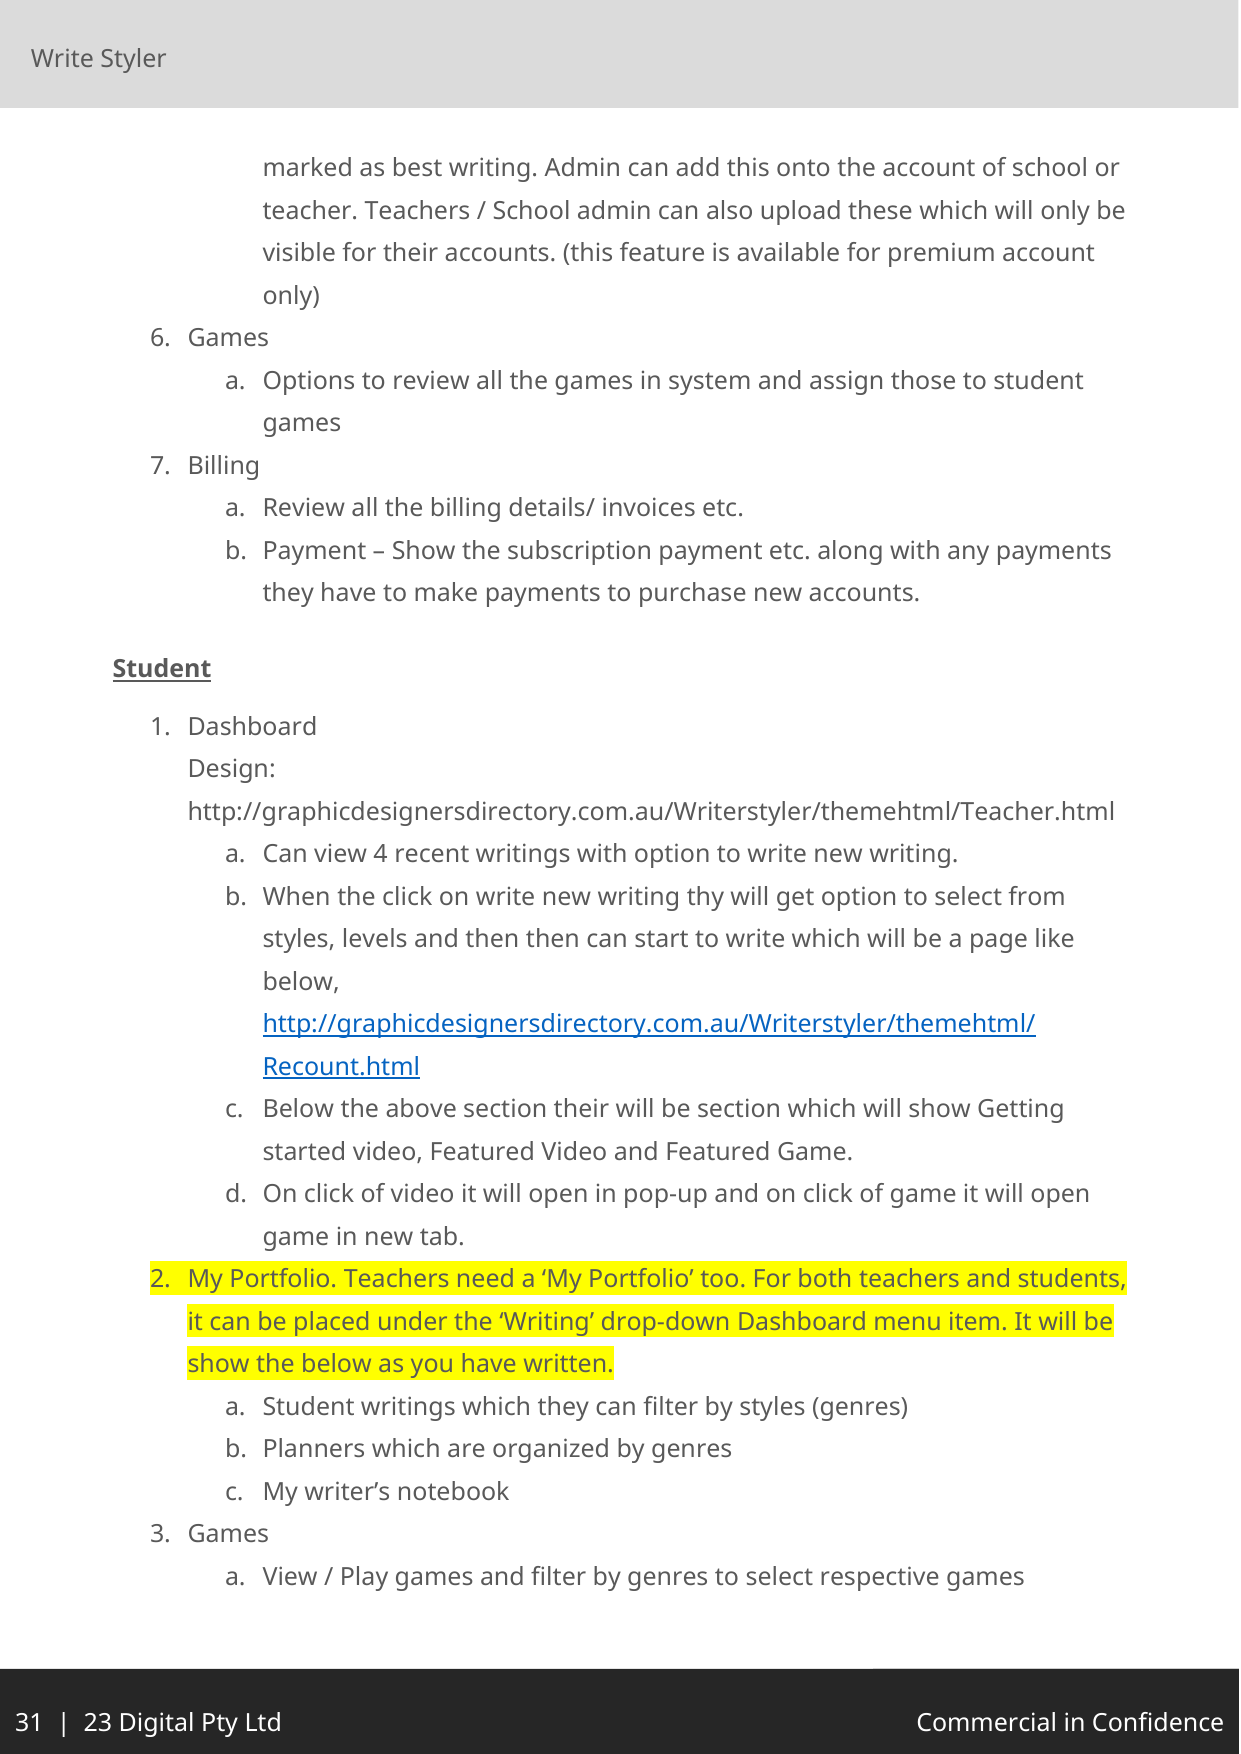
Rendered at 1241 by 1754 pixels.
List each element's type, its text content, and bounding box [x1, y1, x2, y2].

list Design: http://graphicdesignersdirectory.com.au/Writerstyler/themehtml/Teacher.html [187, 751, 1128, 827]
list When the click on write new writing thy will get option to select from styles, levels and then then can start to write which will be a page like below, [225, 878, 1128, 997]
list Review all the billing details/ invoices etc. [225, 490, 1128, 524]
list View / Play games and filter by genres to select respective games [225, 1558, 1128, 1592]
list http://graphicdesignersdirectory.com.au/Writerstyler/themehtml/Recount.html [262, 1006, 1128, 1082]
list Games [150, 320, 1128, 354]
list Below the above section their will be section which will show Getting started video, Featured Video and Featured Game. [225, 1091, 1128, 1167]
list Options to review all the games in system and assign those to student games [225, 362, 1128, 439]
list On click of video it will open in pop-up and on click of game it will open game in new tab. [225, 1176, 1128, 1252]
list Billing [150, 447, 1128, 482]
list Student writings which they can filter by styles (genres) [225, 1388, 1128, 1422]
list Games [150, 1516, 1128, 1550]
list Dashboard [150, 708, 1128, 742]
text Student [112, 651, 1128, 685]
list My Portfolio. Teachers need a ‘My Portfolio’ too. For both teachers and students, it can be placed under the ‘Writing’ drop-down Dashboard menu item. It will be show the below as you have written. [150, 1261, 1128, 1380]
list Payment – Show the subscription payment etc. along with any payments they have to make payments to purchase new accounts. [225, 532, 1128, 609]
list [225, 150, 1128, 312]
list Planners which are organized by genres [225, 1431, 1128, 1465]
list My writer’s notebook [225, 1473, 1128, 1507]
list Can view 4 recent writings with option to write new writing. [225, 836, 1128, 870]
